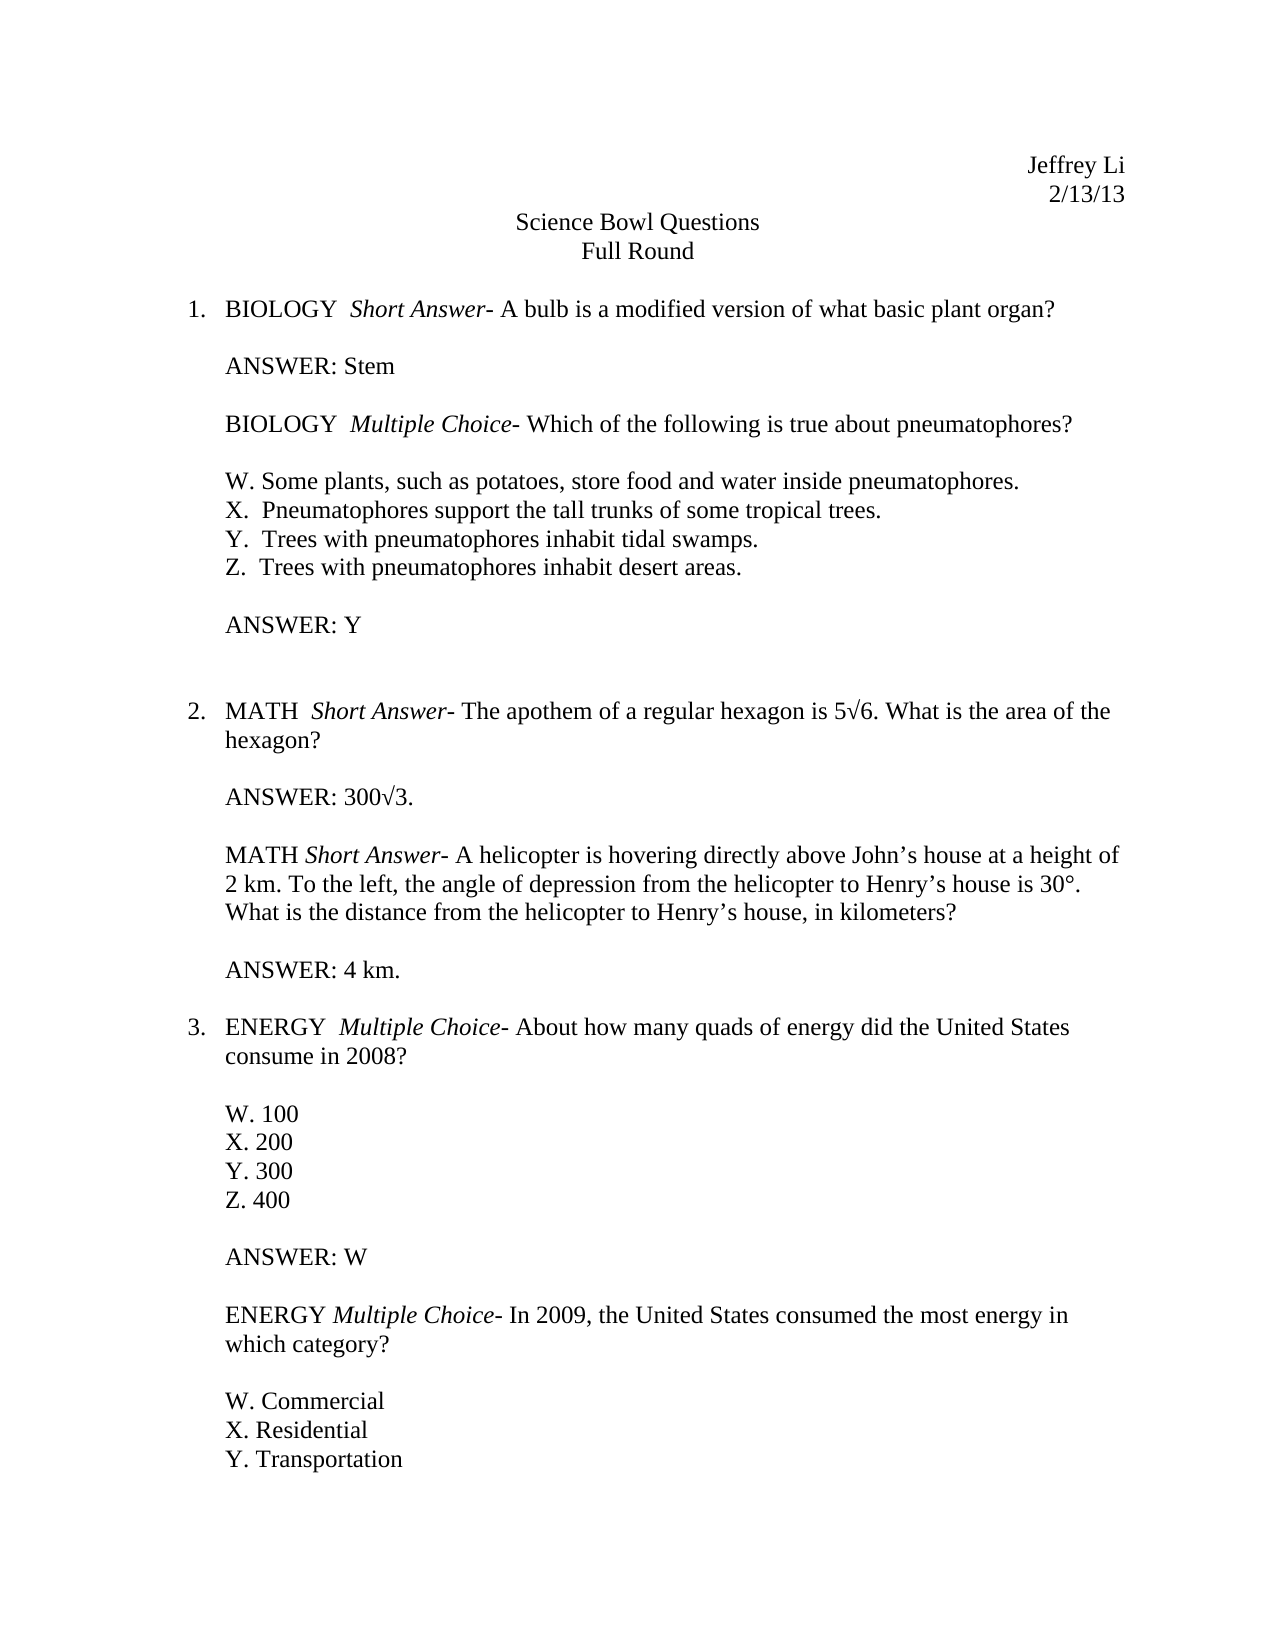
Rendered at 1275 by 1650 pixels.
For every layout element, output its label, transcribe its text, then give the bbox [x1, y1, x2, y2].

text Full Round [150, 236, 1125, 265]
text W. 100 [225, 1099, 1125, 1127]
text ANSWER: W [225, 1242, 1125, 1271]
text Jeffrey Li [150, 150, 1125, 179]
text W. Commercial [225, 1386, 1125, 1415]
text X. Residential [225, 1415, 1125, 1444]
list MATH Short Answer- The apothem of a regular hexagon is 5√6. What is the area of the hexagon? [187, 696, 1125, 754]
text Z. Trees with pneumatophores inhabit desert areas. [225, 552, 1125, 581]
text Science Bowl Questions [150, 207, 1125, 236]
text Y. Trees with pneumatophores inhabit tidal swamps. [225, 524, 1125, 552]
text W. Some plants, such as potatoes, store food and water inside pneumatophores. [225, 466, 1125, 495]
list ANSWER: Stem [225, 351, 1125, 380]
text ANSWER: 4 km. [225, 955, 1125, 984]
text ANSWER: Y [225, 610, 1125, 639]
text Y. Transportation [225, 1444, 1125, 1472]
list BIOLOGY Short Answer- A bulb is a modified version of what basic plant organ? [187, 294, 1125, 322]
text MATH Short Answer- A helicopter is hovering directly above John’s house at a height of 2 km. To the left, the angle of depression from the helicopter to Henry’s house is 30°. What is the distance from the helicopter to Henry’s house, in kilometers? [225, 840, 1125, 926]
text BIOLOGY Multiple Choice- Which of the following is true about pneumatophores? [150, 409, 1125, 437]
text X. Pneumatophores support the tall trunks of some tropical trees. [225, 495, 1125, 524]
text Z. 400 [225, 1185, 1125, 1214]
text 2/13/13 [150, 179, 1125, 207]
text ENERGY Multiple Choice- In 2009, the United States consumed the most energy in which category? [225, 1300, 1125, 1357]
text ANSWER: 300√3. [225, 782, 1125, 811]
text X. 200 [225, 1127, 1125, 1156]
text Y. 300 [225, 1156, 1125, 1185]
list ENERGY Multiple Choice- About how many quads of energy did the United States consume in 2008? [187, 1012, 1125, 1070]
